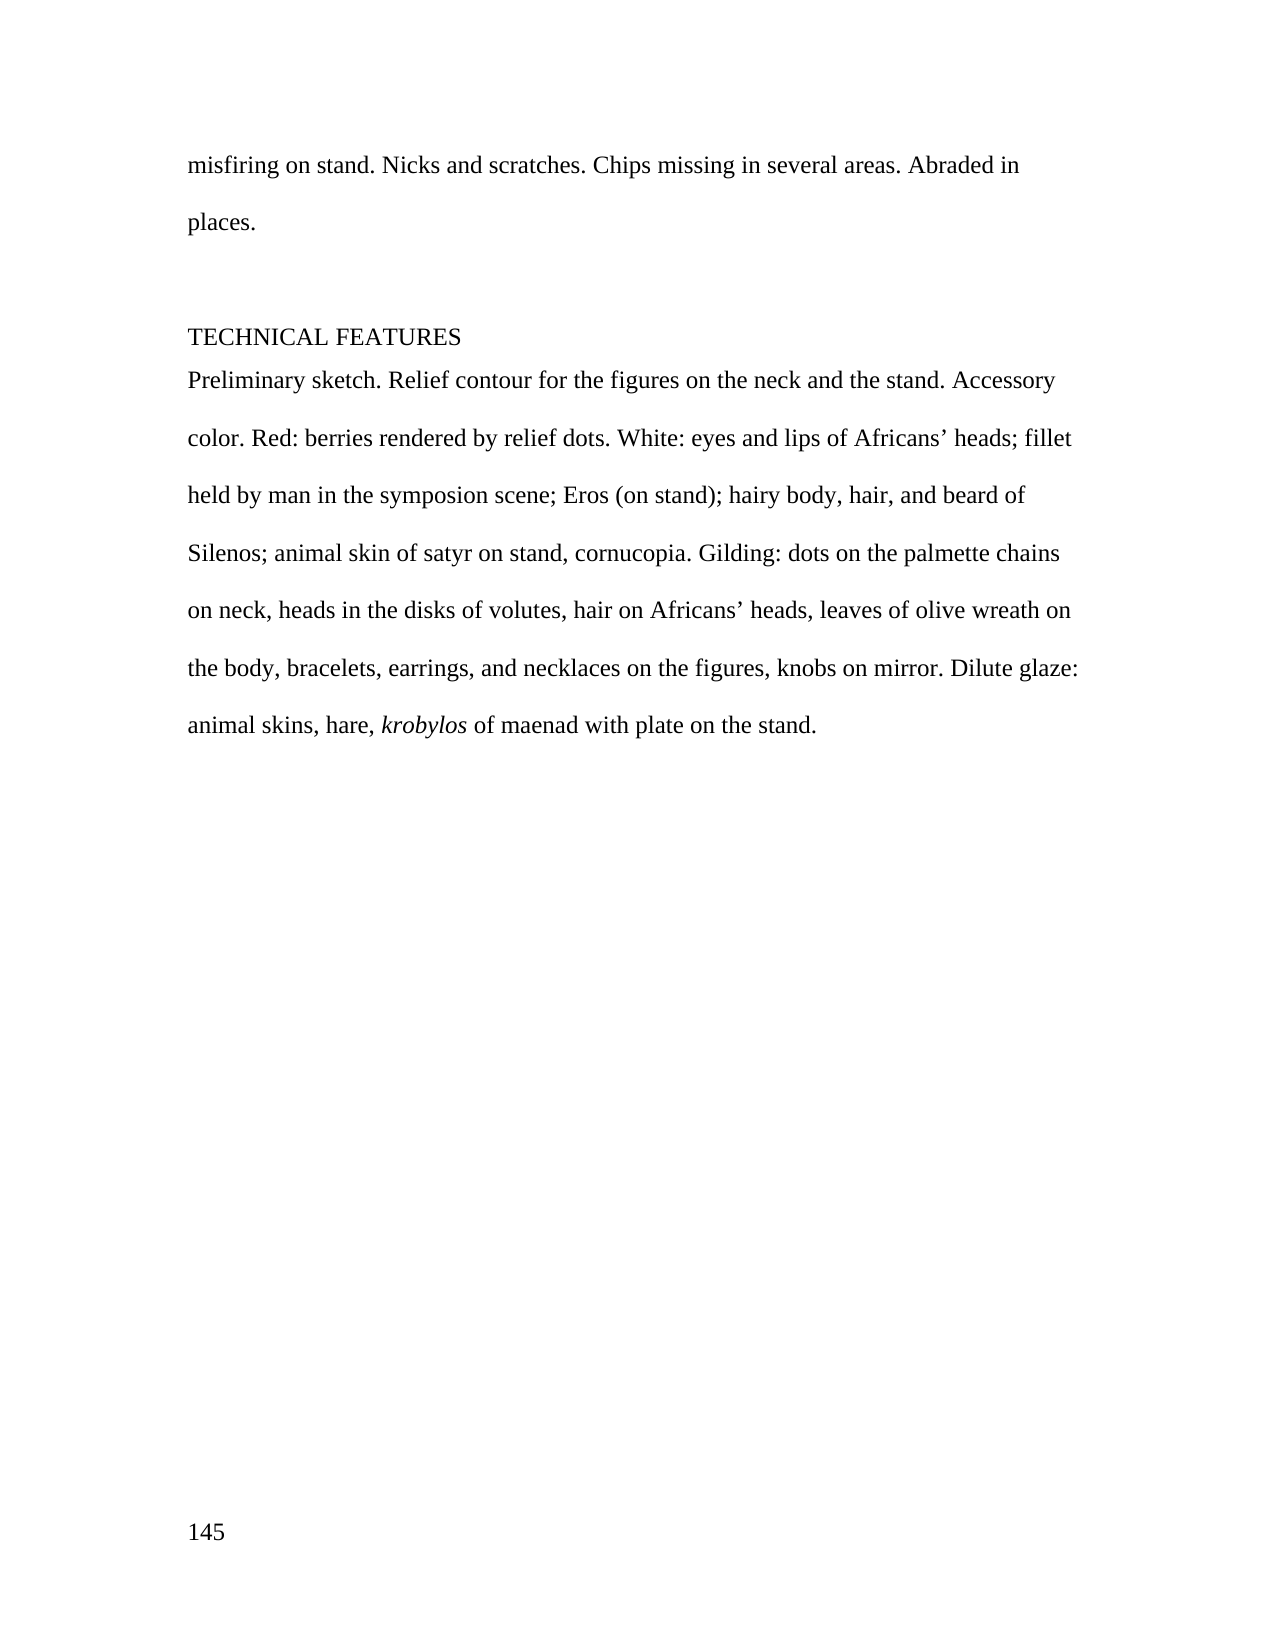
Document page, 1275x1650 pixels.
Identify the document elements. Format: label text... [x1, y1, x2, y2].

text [187, 150, 1087, 236]
text Preliminary sketch. Relief contour for the figures on the neck and the stand. Accessory color. Red: berries rendered by relief dots. White: eyes and lips of Africans’ heads; fillet held by man in the symposion scene; Eros (on stand); hairy body, hair, and beard of Silenos; animal skin of satyr on stand, cornucopia. Gilding: dots on the palmette chains on neck, heads in the disks of volutes, hair on Africans’ heads, leaves of olive wreath on the body, bracelets, earrings, and necklaces on the figures, knobs on mirror. Dilute glaze: animal skins, hare, krobylos of maenad with plate on the stand. [187, 366, 1087, 739]
subtitle TECHNICAL FEATURES [187, 322, 1087, 351]
